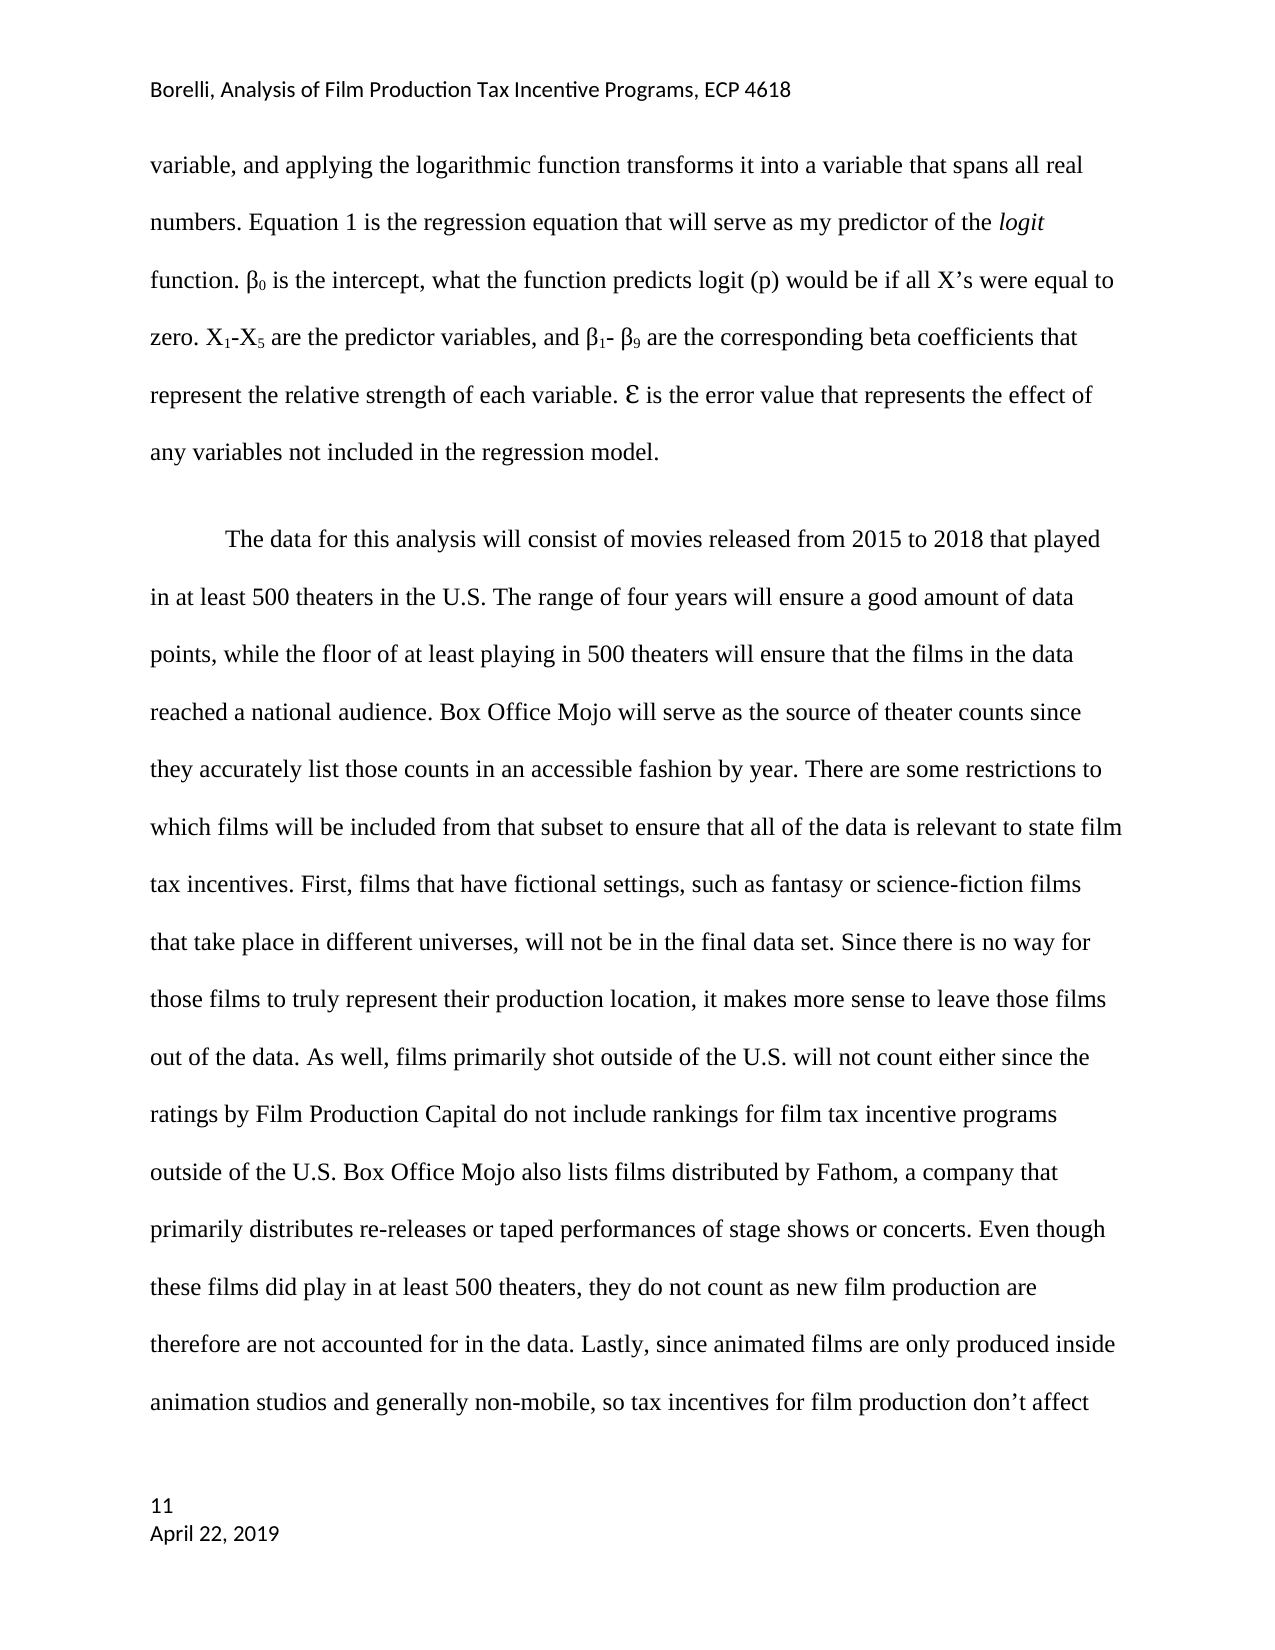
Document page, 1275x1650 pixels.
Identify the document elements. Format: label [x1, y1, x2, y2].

text [150, 150, 1125, 466]
text [150, 524, 1125, 1415]
